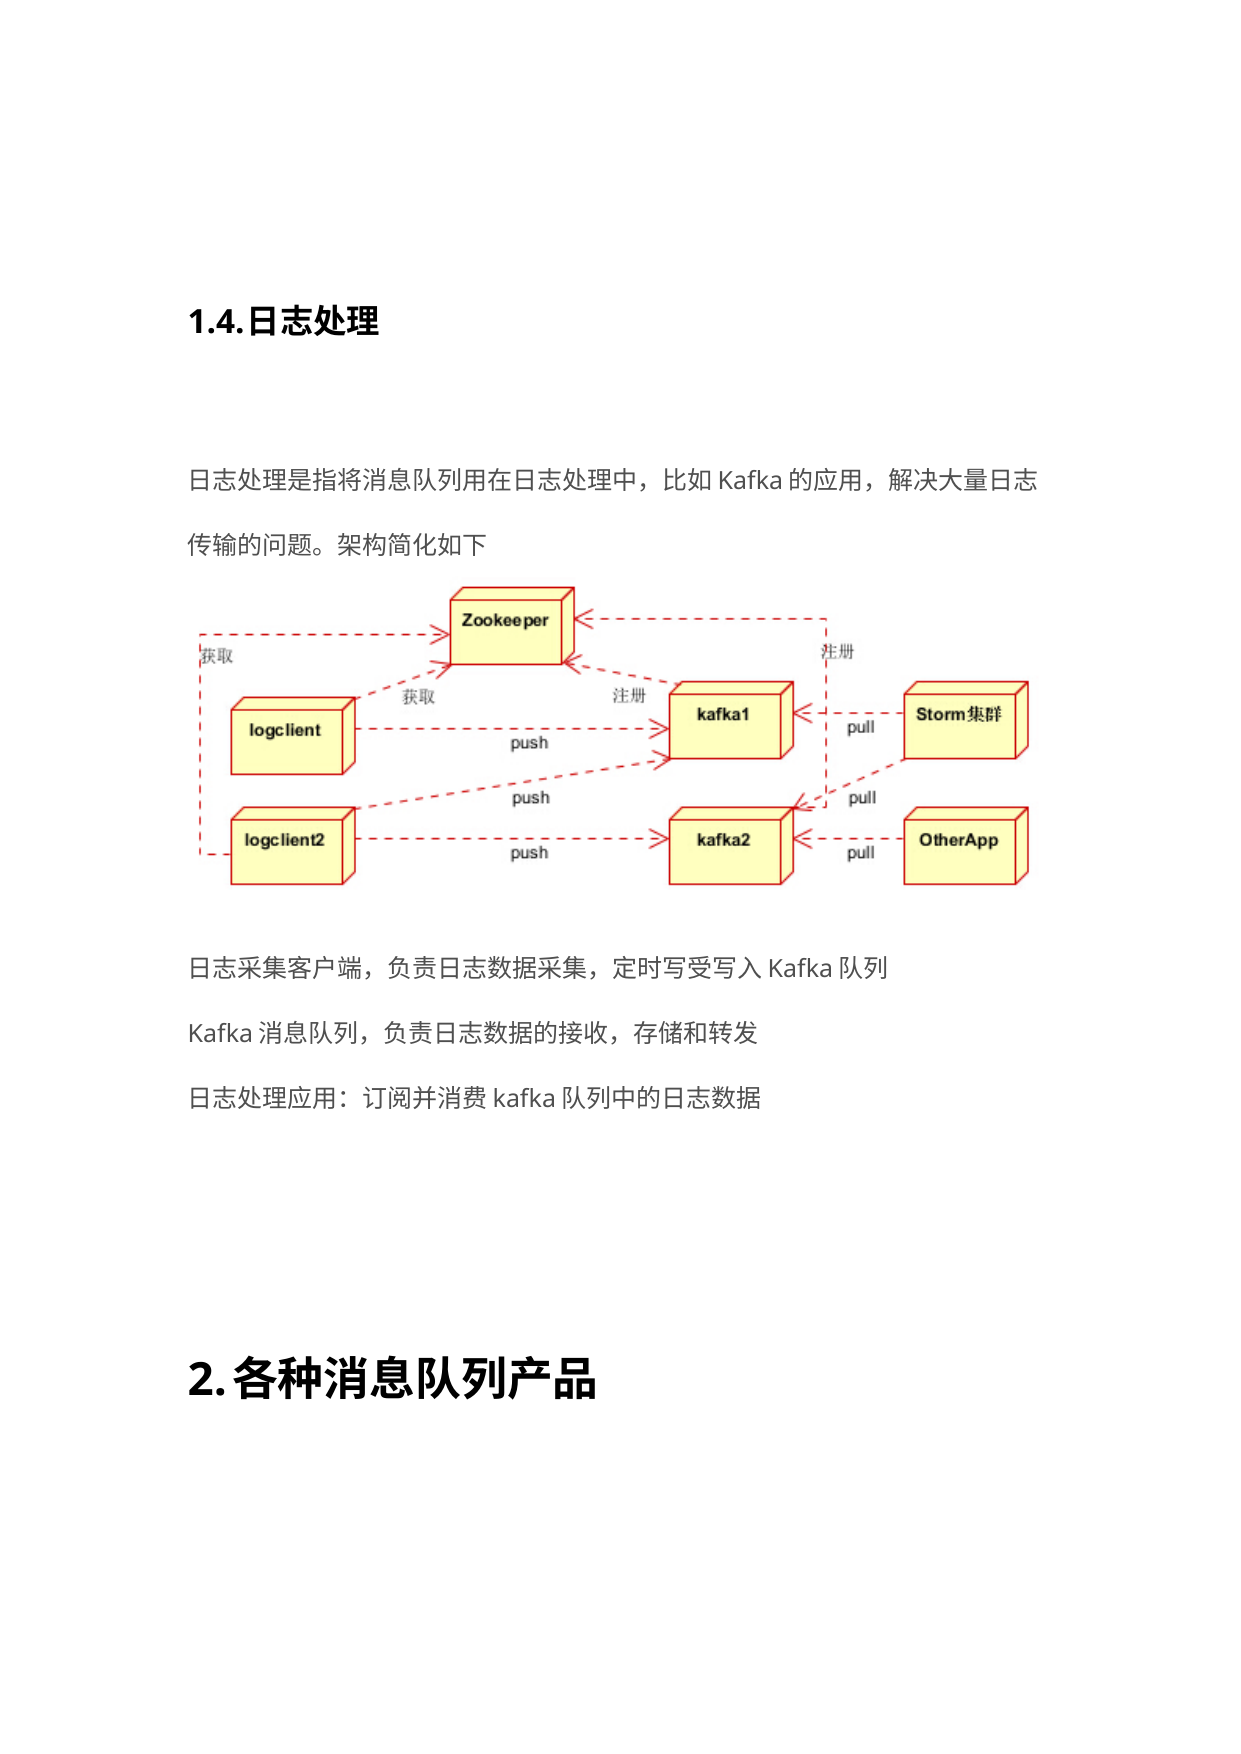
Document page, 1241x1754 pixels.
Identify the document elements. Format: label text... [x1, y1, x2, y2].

subtitle 各种消息队列产品 [187, 1327, 1053, 1424]
subtitle 日志处理 [187, 287, 1053, 352]
text 日志处理应用：订阅并消费kafka队列中的日志数据 [187, 1064, 1053, 1129]
text Kafka消息队列，负责日志数据的接收，存储和转发 [187, 999, 1053, 1064]
text 日志处理是指将消息队列用在日志处理中，比如Kafka的应用，解决大量日志传输的问题。架构简化如下 [187, 446, 1053, 576]
text 日志采集客户端，负责日志数据采集，定时写受写入Kafka队列 [187, 934, 1053, 999]
picture [187, 576, 1040, 890]
